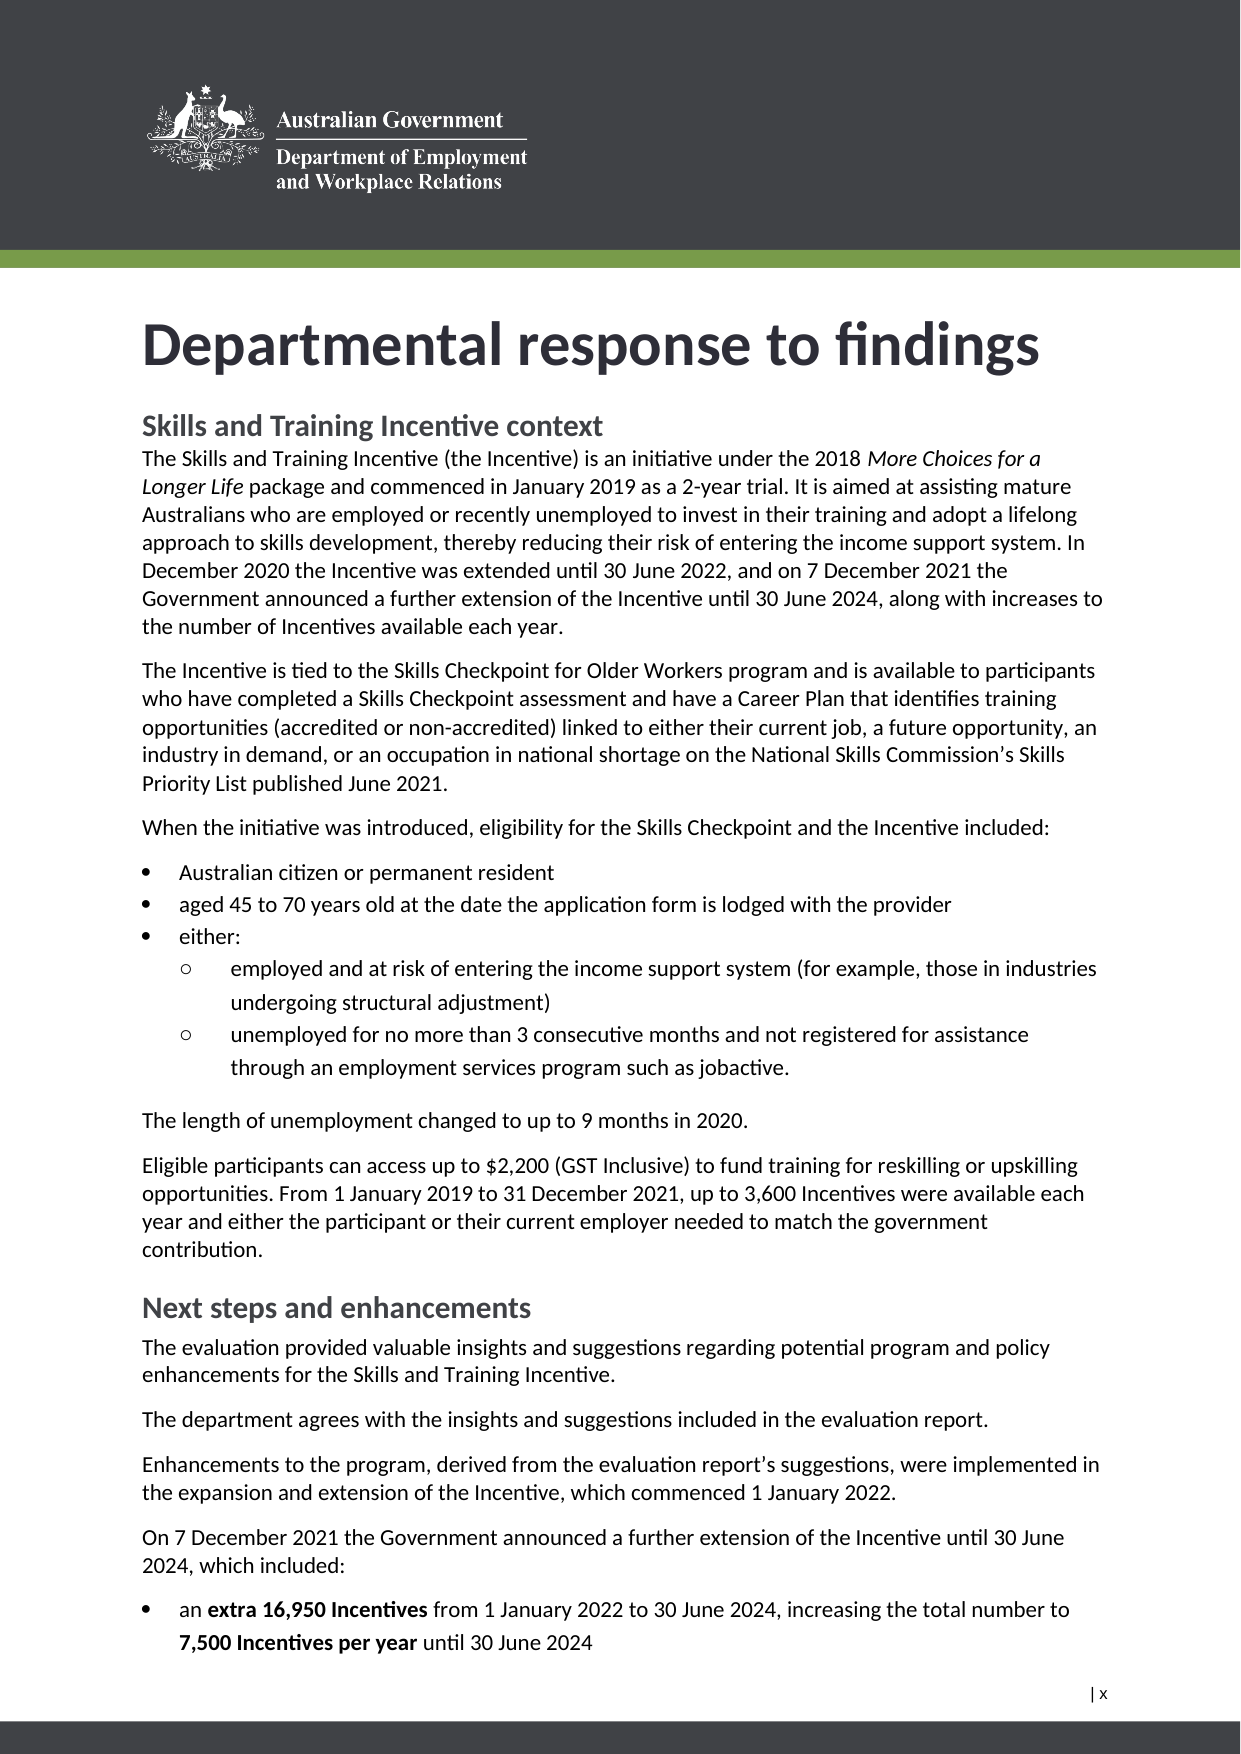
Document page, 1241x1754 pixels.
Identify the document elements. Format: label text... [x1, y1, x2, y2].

text The Incentive is tied to the Skills Checkpoint for Older Workers program and is available to participants who have completed a Skills Checkpoint assessment and have a Career Plan that identifies training opportunities (accredited or non-accredited) linked to either their current job, a future opportunity, an industry in demand, or an occupation in national shortage on the National Skills Commission’s Skills Priority List published June 2021. [142, 657, 1107, 797]
subtitle Skills and Training Incentive context [142, 406, 1107, 444]
text Australian citizen or permanent resident [142, 858, 1107, 886]
text The Skills and Training Incentive (the Incentive) is an initiative under the 2018 More Choices for a Longer Life package and commenced in January 2019 as a 2-year trial. It is aimed at assisting mature Australians who are employed or recently unemployed to invest in their training and adopt a lifelong approach to skills development, thereby reducing their risk of entering the income support system. In December 2020 the Incentive was extended until 30 June 2022, and on 7 December 2021 the Government announced a further extension of the Incentive until 30 June 2024, along with increases to the number of Incentives available each year. [142, 444, 1107, 640]
text an extra 16,950 Incentives from 1 January 2022 to 30 June 2024, increasing the total number to 7,500 Incentives per year until 30 June 2024 [142, 1595, 1107, 1656]
text The length of unemployment changed to up to 9 months in 2020. [142, 1106, 1107, 1134]
text On 7 December 2021 the Government announced a further extension of the Incentive until 30 June 2024, which included: [142, 1523, 1107, 1579]
text Enhancements to the program, derived from the evaluation report’s suggestions, were implemented in the expansion and extension of the Incentive, which commenced 1 January 2022. [142, 1450, 1107, 1506]
text Eligible participants can access up to $2,200 (GST Inclusive) to fund training for reskilling or upskilling opportunities. From 1 January 2019 to 31 December 2021, up to 3,600 Incentives were available each year and either the participant or their current employer needed to match the government contribution. [142, 1151, 1107, 1263]
text The department agrees with the insights and suggestions included in the evaluation report. [142, 1405, 1107, 1433]
text When the initiative was introduced, eligibility for the Skills Checkpoint and the Incentive included: [142, 813, 1107, 841]
subtitle Departmental response to findings [142, 304, 1107, 381]
subtitle Next steps and enhancements [142, 1288, 1107, 1326]
text aged 45 to 70 years old at the date the application form is lodged with the provider [142, 890, 1107, 918]
list unemployed for no more than 3 consecutive months and not registered for assistance through an employment services program such as jobactive. [179, 1020, 1107, 1081]
text The evaluation provided valuable insights and suggestions regarding potential program and policy enhancements for the Skills and Training Incentive. [142, 1333, 1107, 1389]
picture [0, 0, 1241, 276]
list employed and at risk of entering the income support system (for example, those in industries undergoing structural adjustment) [179, 954, 1107, 1016]
text either: [142, 922, 1107, 950]
